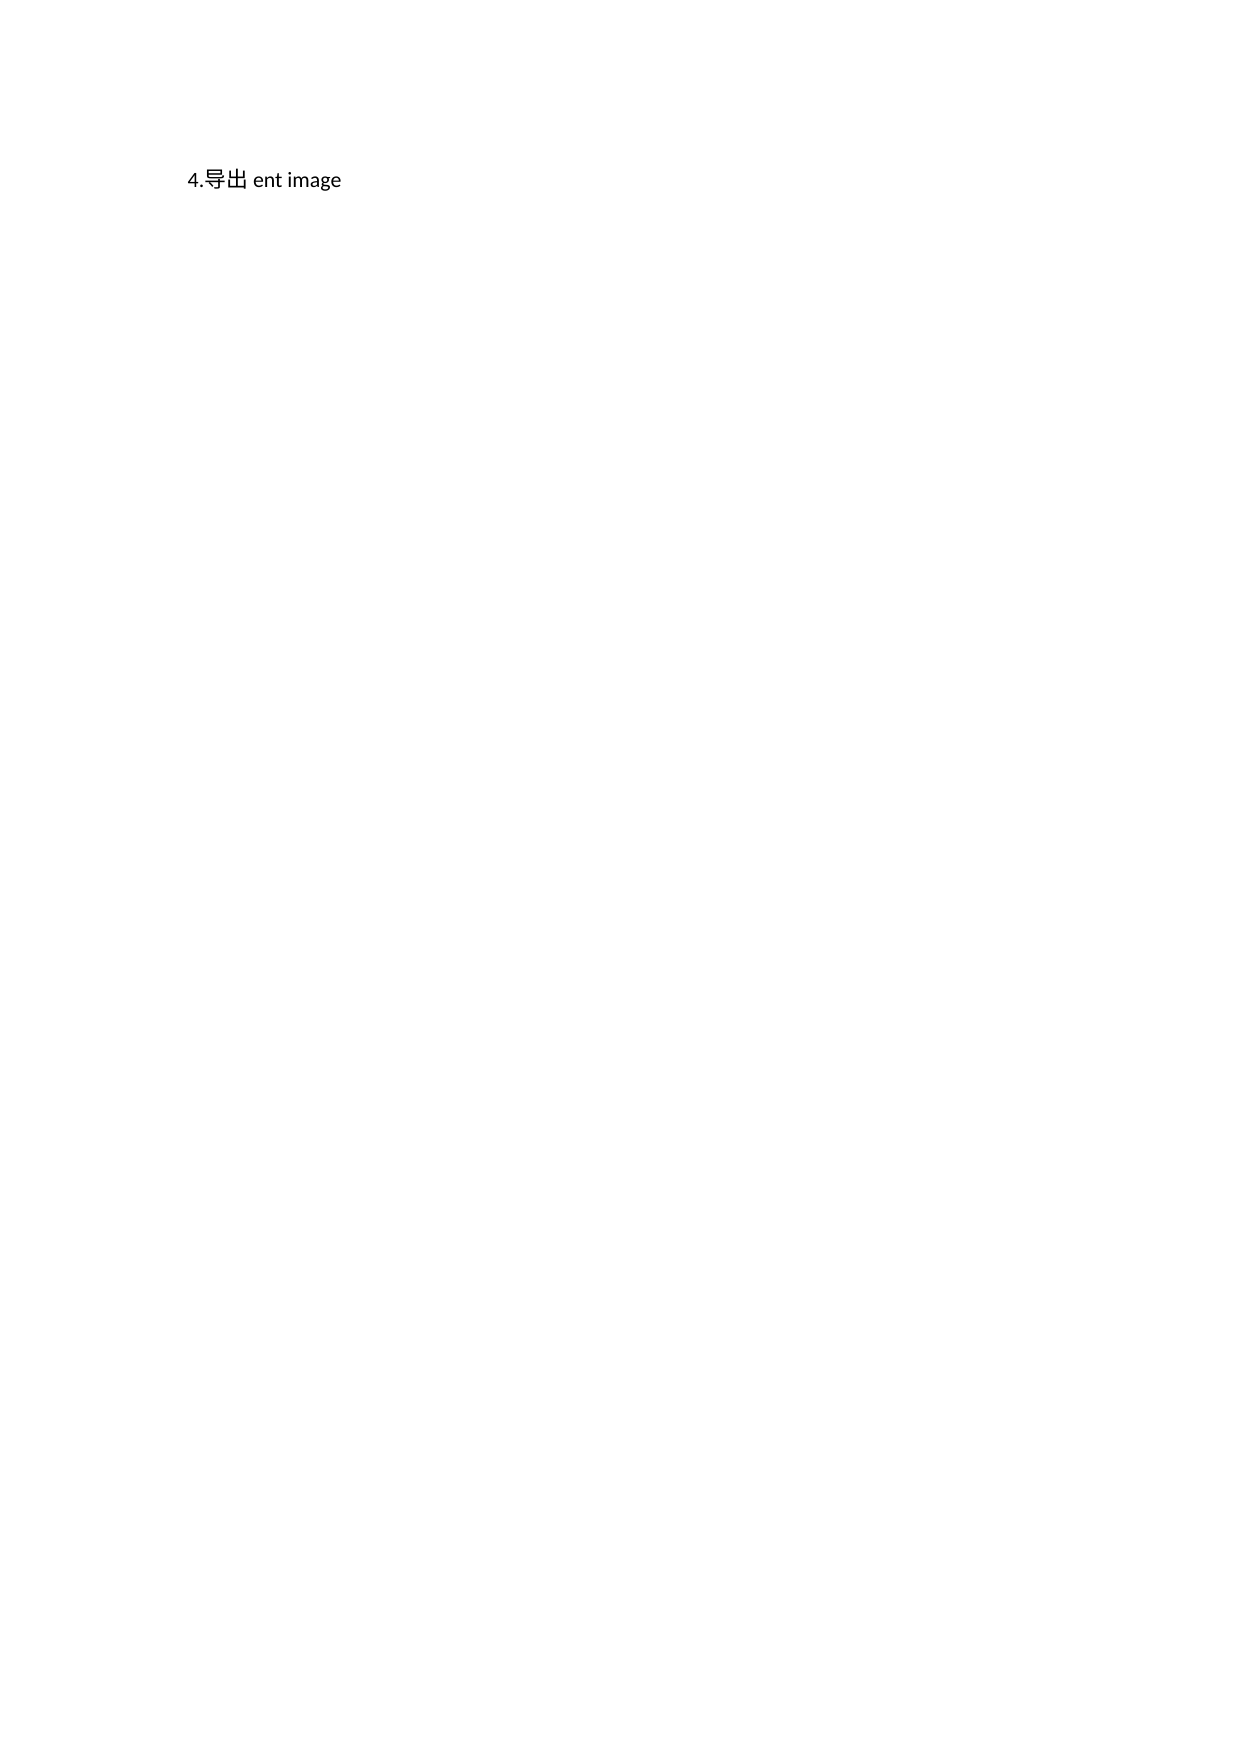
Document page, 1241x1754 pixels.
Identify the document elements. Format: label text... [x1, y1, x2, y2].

text 4.导出 ent image [187, 162, 1053, 194]
